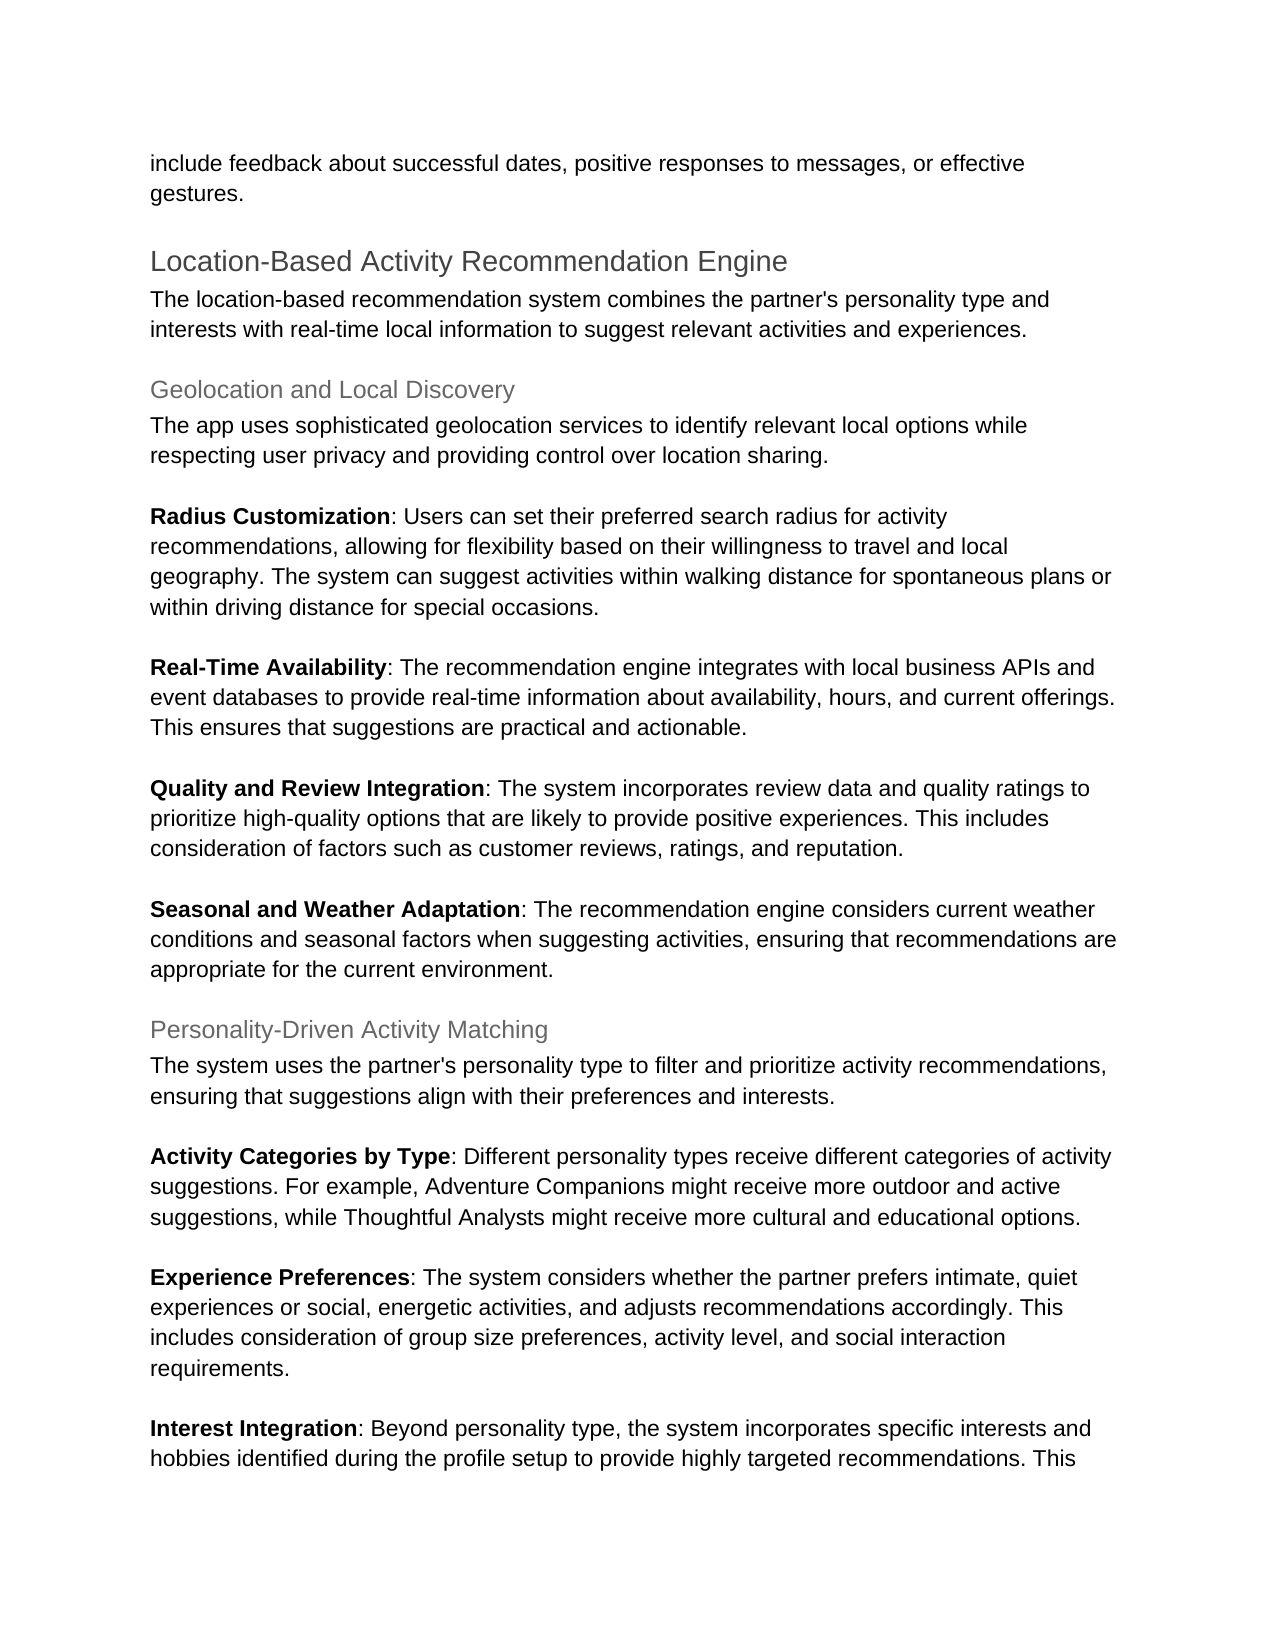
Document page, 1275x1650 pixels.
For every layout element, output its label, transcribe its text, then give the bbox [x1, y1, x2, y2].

text The app uses sophisticated geolocation services to identify relevant local options while respecting user privacy and providing control over location sharing. [150, 412, 1125, 469]
text Seasonal and Weather Adaptation: The recommendation engine considers current weather conditions and seasonal factors when suggesting activities, ensuring that recommendations are appropriate for the current environment. [150, 896, 1125, 982]
text Real-Time Availability: The recommendation engine integrates with local business APIs and event databases to provide real-time information about availability, hours, and current offerings. This ensures that suggestions are practical and actionable. [150, 654, 1125, 741]
text Quality and Review Integration: The system incorporates review data and quality ratings to prioritize high-quality options that are likely to provide positive experiences. This includes consideration of factors such as customer reviews, ratings, and reputation. [150, 775, 1125, 862]
text Radius Customization: Users can set their preferred search radius for activity recommendations, allowing for flexibility based on their willingness to travel and local geography. The system can suggest activities within walking distance for spontaneous plans or within driving distance for special occasions. [150, 503, 1125, 620]
text Activity Categories by Type: Different personality types receive different categories of activity suggestions. For example, Adventure Companions might receive more outdoor and active suggestions, while Thoughtful Analysts might receive more cultural and educational options. [150, 1143, 1125, 1230]
subtitle Personality-Driven Activity Matching [150, 1015, 1125, 1044]
text The system uses the partner's personality type to filter and prioritize activity recommendations, ensuring that suggestions align with their preferences and interests. [150, 1052, 1125, 1109]
text The location-based recommendation system combines the partner's personality type and interests with real-time local information to suggest relevant activities and experiences. [150, 286, 1125, 342]
subtitle Location-Based Activity Recommendation Engine [150, 244, 1125, 277]
subtitle Geolocation and Local Discovery [150, 375, 1125, 404]
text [150, 1415, 1125, 1472]
text Experience Preferences: The system considers whether the partner prefers intimate, quiet experiences or social, energetic activities, and adjusts recommendations accordingly. This includes consideration of group size preferences, activity level, and social interaction requirements. [150, 1264, 1125, 1381]
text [150, 150, 1125, 207]
